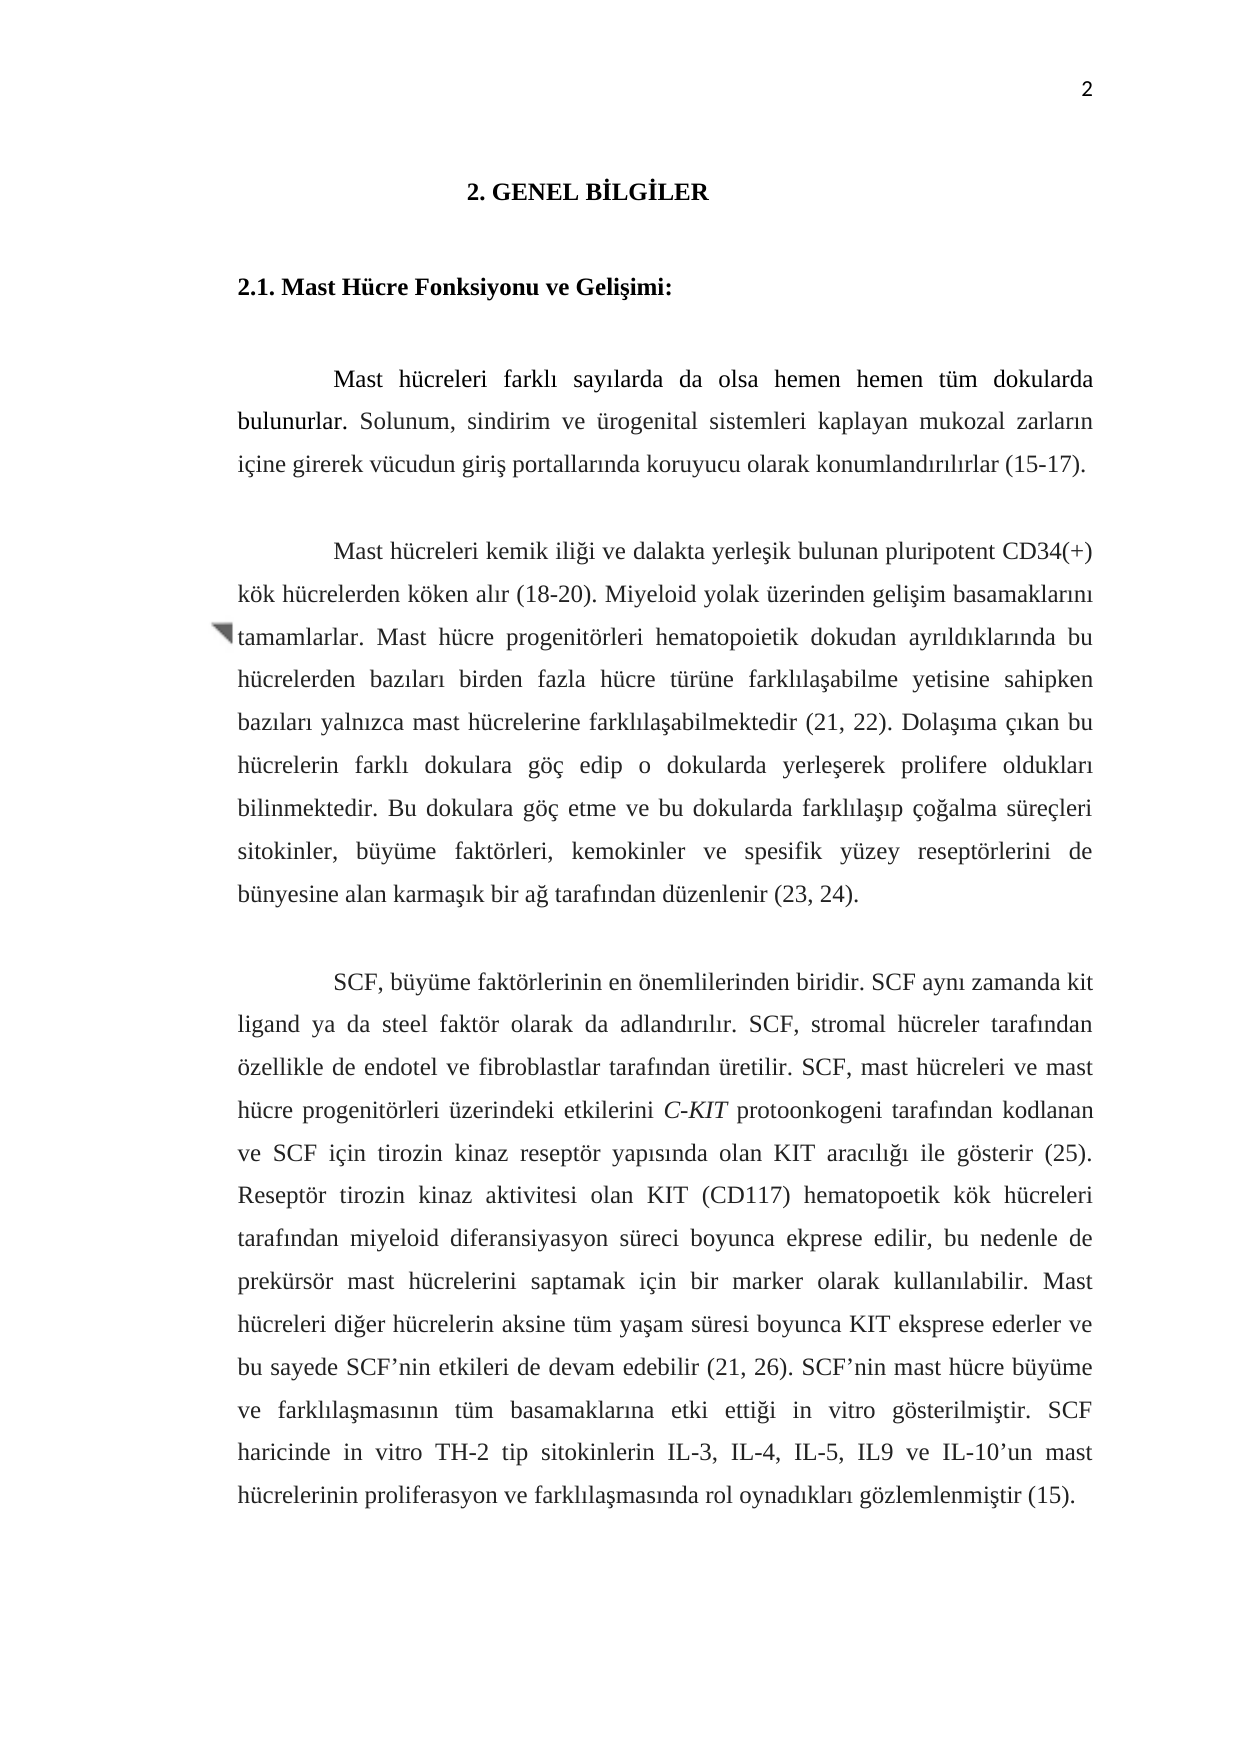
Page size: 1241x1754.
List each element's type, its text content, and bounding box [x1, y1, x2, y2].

text 2 [1081, 74, 1094, 102]
picture [208, 577, 1097, 923]
text Mast hücreleri farklı sayılarda da olsa hemen hemen tüm dokularda bulunurlar. Solunum, sindirim ve ürogenital sistemleri kaplayan mukozal zarların içine girerek vücudun giriş portallarında koruyucu olarak konumlandırılırlar (15-17). [237, 364, 1094, 477]
text 2. GENEL BİLGİLER [467, 177, 1094, 206]
text 2.1. Mast Hücre Fonksiyonu ve Gelişimi: [237, 272, 1094, 301]
text SCF, büyüme faktörlerinin en önemlilerinden biridir. SCF aynı zamanda kit ligand ya da steel faktör olarak da adlandırılır. SCF, stromal hücreler tarafından özellikle de endotel ve fibroblastlar tarafından üretilir. SCF, mast hücreleri ve mast hücre progenitörleri üzerindeki etkilerini C-KIT protoonkogeni tarafından kodlanan ve SCF için tirozin kinaz reseptör yapısında olan KIT aracılığı ile gösterir (25). Reseptör tirozin kinaz aktivitesi olan KIT (CD117) hematopoetik kök hücreleri tarafından miyeloid diferansiyasyon süreci boyunca ekprese edilir, bu nedenle de prekürsör mast hücrelerini saptamak için bir marker olarak kullanılabilir. Mast hücreleri diğer hücrelerin aksine tüm yaşam süresi boyunca KIT eksprese ederler ve bu sayede SCF’nin etkileri de devam edebilir (21, 26). SCF’nin mast hücre büyüme ve farklılaşmasının tüm basamaklarına etki ettiği in vitro gösterilmiştir. SCF haricinde in vitro TH-2 tip sitokinlerin IL-3, IL-4, IL-5, IL9 ve IL-10’un mast hücrelerinin proliferasyon ve farklılaşmasında rol oynadıkları gözlemlenmiştir (15). [237, 967, 1094, 1509]
